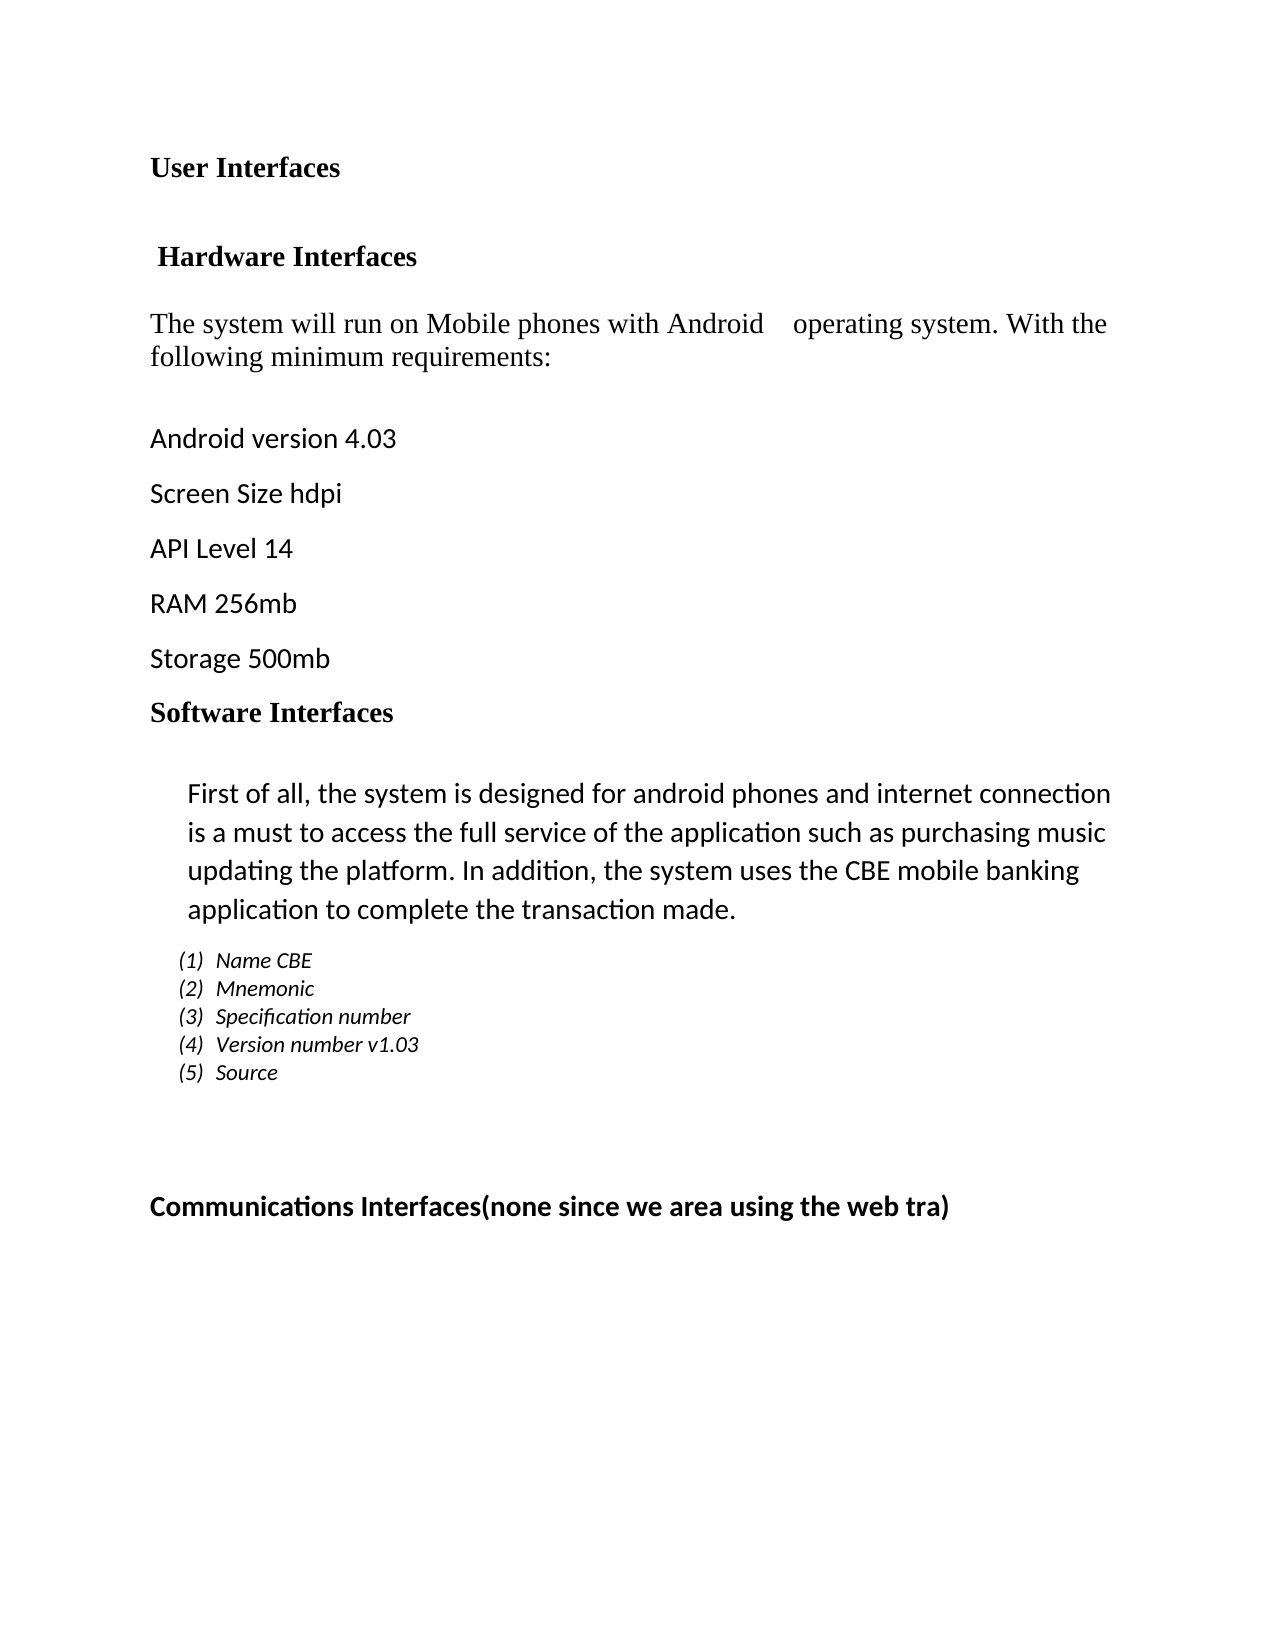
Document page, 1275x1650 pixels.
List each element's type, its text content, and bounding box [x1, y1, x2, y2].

list Specification number [178, 1002, 1050, 1030]
text Communications Interfaces(none since we area using the web tra) [150, 1188, 1125, 1224]
text Screen Size hdpi [150, 475, 1125, 510]
text First of all, the system is designed for android phones and internet connection is a must to access the full service of the application such as purchasing music updating the platform. In addition, the system uses the CBE mobile banking application to complete the transaction made. [187, 776, 1125, 927]
text Hardware Interfaces [150, 239, 1125, 272]
text API Level 14 [150, 530, 1125, 566]
list Mnemonic [178, 974, 1050, 1002]
list Name CBE [178, 946, 1050, 974]
text The system will run on Mobile phones with Android operating system. With the following minimum requirements: [150, 306, 1125, 373]
text Android version 4.03 [150, 420, 1125, 455]
text Software Interfaces [150, 695, 1125, 729]
text RAM 256mb [150, 585, 1125, 621]
text User Interfaces [150, 150, 1125, 183]
text Storage 500mb [150, 640, 1125, 676]
list Source [178, 1058, 1050, 1086]
list Version number v1.03 [178, 1030, 1050, 1058]
